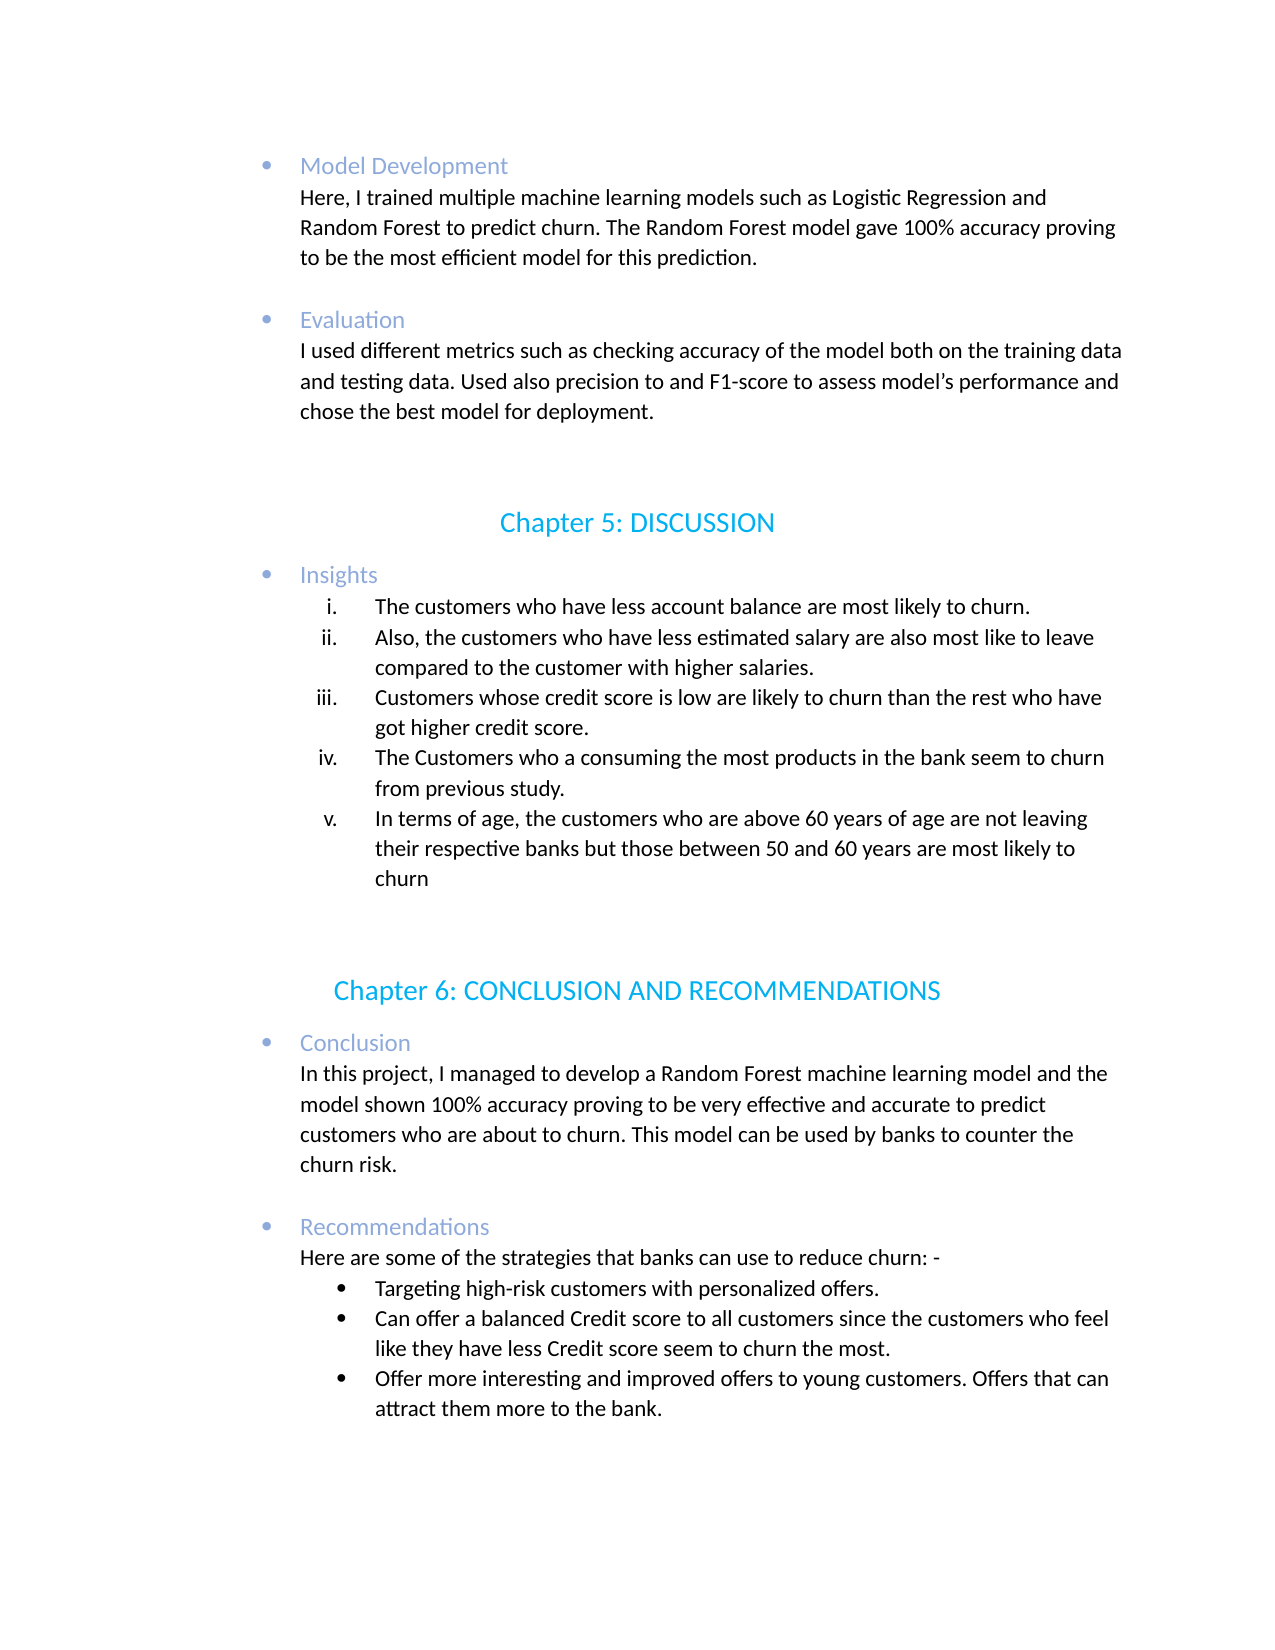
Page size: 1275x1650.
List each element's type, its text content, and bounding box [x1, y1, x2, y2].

list Insights [262, 559, 1125, 590]
list Here, I trained multiple machine learning models such as Logistic Regression and Random Forest to predict churn. The Random Forest model gave 100% accuracy proving to be the most efficient model for this prediction. [300, 183, 1125, 271]
list Evaluation [262, 304, 1125, 334]
list In this project, I managed to develop a Random Forest machine learning model and the model shown 100% accuracy proving to be very effective and accurate to predict customers who are about to churn. This model can be used by banks to counter the churn risk. [300, 1059, 1125, 1178]
text Chapter 5: DISCUSSION [150, 504, 1125, 540]
list Can offer a balanced Credit score to all customers since the customers who feel like they have less Credit score seem to churn the most. [337, 1304, 1125, 1362]
text Chapter 6: CONCLUSION AND RECOMMENDATIONS [150, 972, 1125, 1007]
list Targeting high-risk customers with personalized offers. [337, 1274, 1125, 1302]
list Model Development [262, 150, 1125, 181]
list The customers who have less account balance are most likely to churn. [337, 592, 1125, 620]
list Customers whose credit score is low are likely to churn than the rest who have got higher credit score. [337, 683, 1125, 741]
list The Customers who a consuming the most products in the bank seem to churn from previous study. [337, 743, 1125, 802]
list Recommendations [262, 1211, 1125, 1241]
list Also, the customers who have less estimated salary are also most like to leave compared to the customer with higher salaries. [337, 623, 1125, 681]
list Here are some of the strategies that banks can use to reduce churn: - [300, 1243, 1125, 1272]
list In terms of age, the customers who are above 60 years of age are not leaving their respective banks but those between 50 and 60 years are most likely to churn [337, 804, 1125, 892]
list Offer more interesting and improved offers to young customers. Offers that can attract them more to the bank. [337, 1364, 1125, 1423]
list I used different metrics such as checking accuracy of the model both on the training data and testing data. Used also precision to and F1-score to assess model’s performance and chose the best model for deployment. [300, 337, 1125, 425]
list Conclusion [262, 1027, 1125, 1057]
